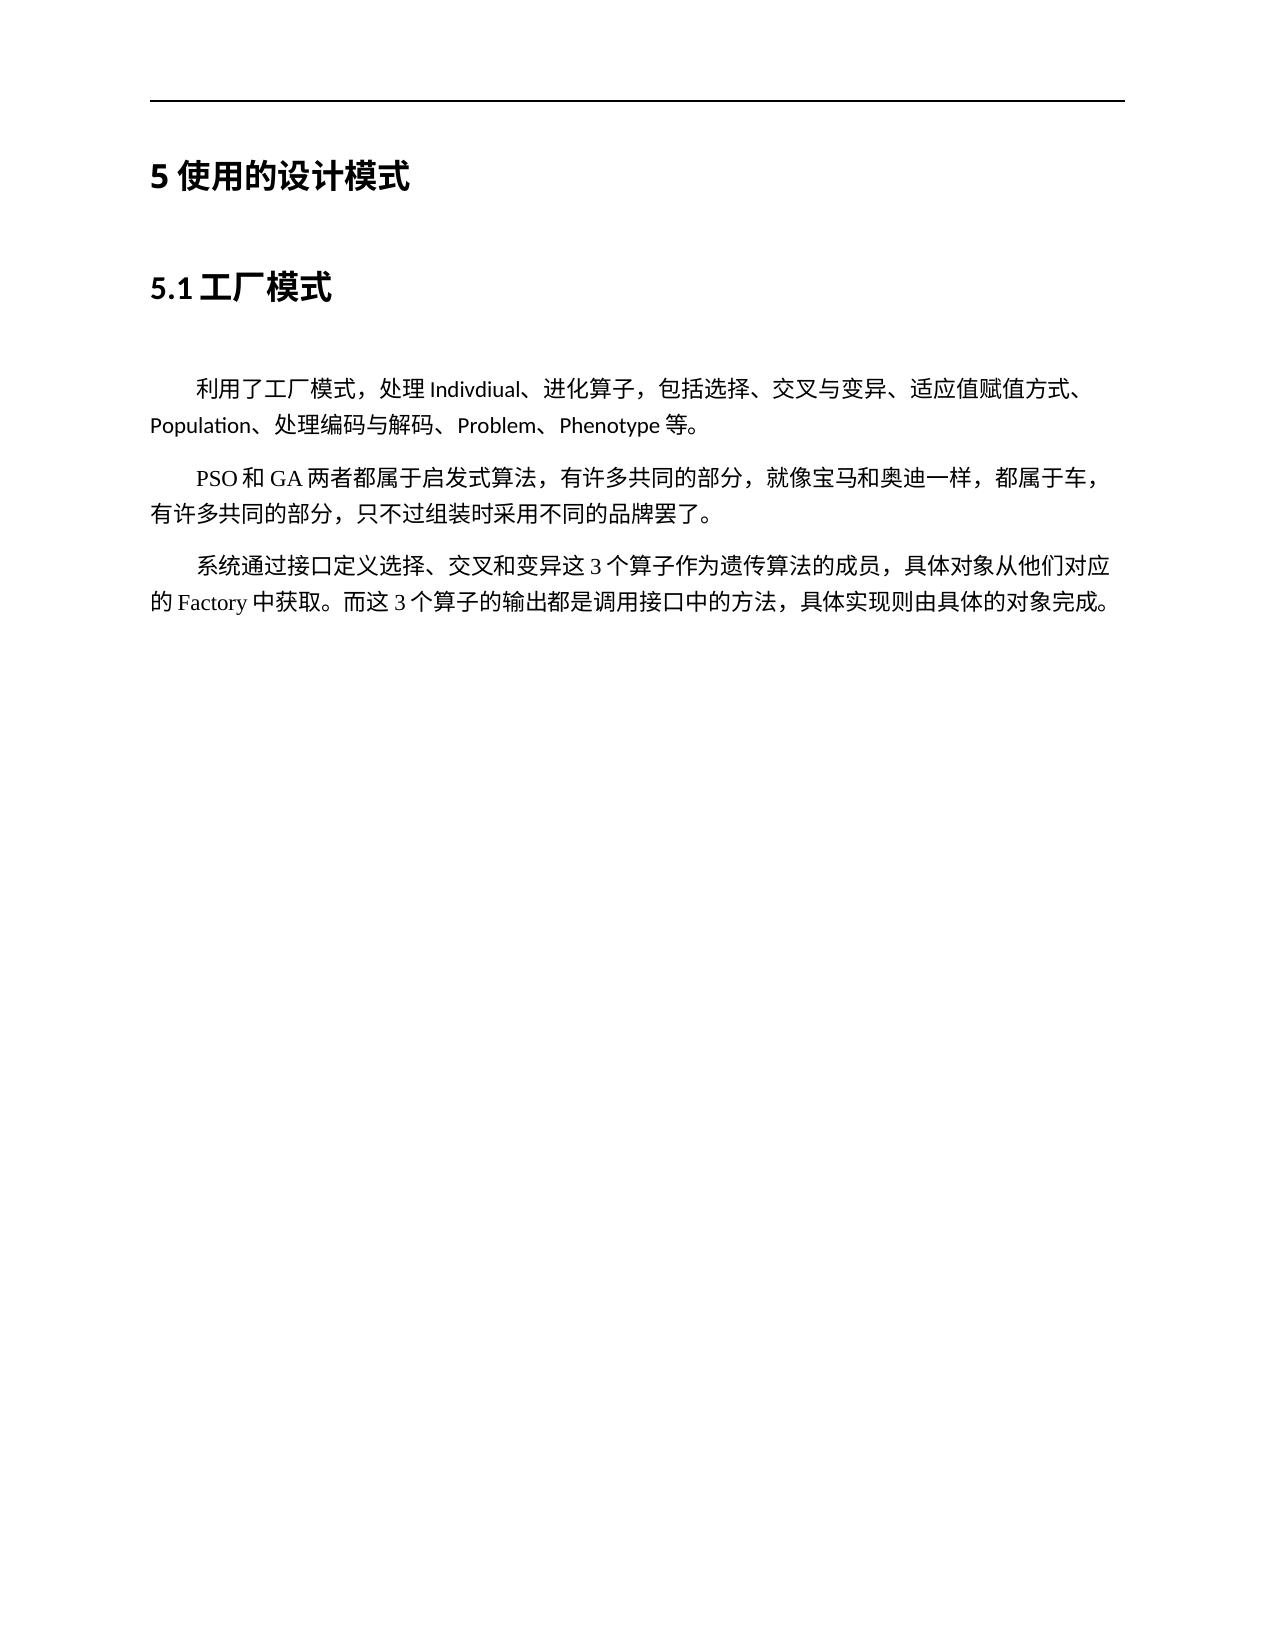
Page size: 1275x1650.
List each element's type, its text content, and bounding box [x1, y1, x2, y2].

subtitle 5 使用的设计模式 [150, 150, 1125, 198]
subtitle 5.1工厂模式 [150, 261, 1125, 309]
text PSO和GA两者都属于启发式算法，有许多共同的部分，就像宝马和奥迪一样，都属于车，有许多共同的部分，只不过组装时采用不同的品牌罢了。 [150, 459, 1125, 529]
text 系统通过接口定义选择、交叉和变异这3个算子作为遗传算法的成员，具体对象从他们对应的Factory中获取。而这3个算子的输出都是调用接口中的方法，具体实现则由具体的对象完成。 [150, 548, 1125, 617]
text 利用了工厂模式，处理Indivdiual、进化算子，包括选择、交叉与变异、适应值赋值方式、Population、处理编码与解码、Problem、Phenotype等。 [150, 371, 1125, 440]
